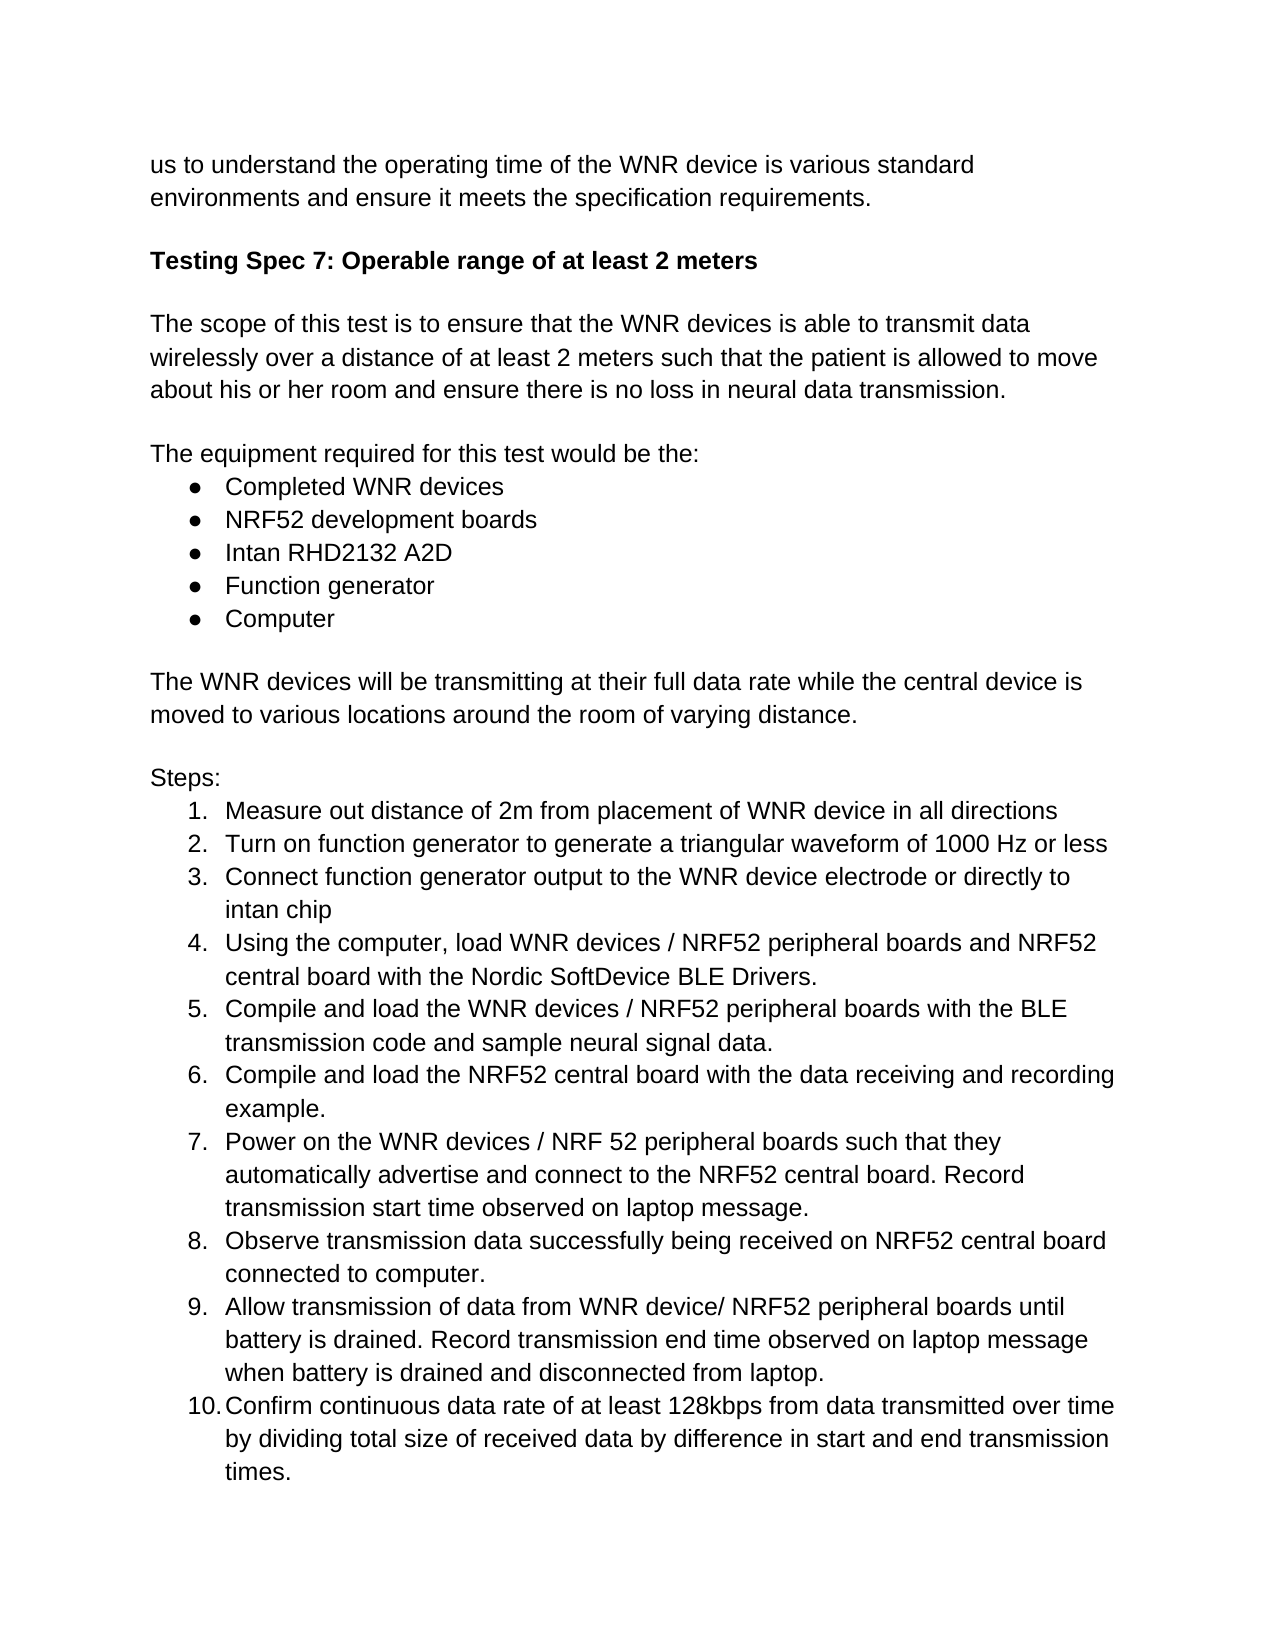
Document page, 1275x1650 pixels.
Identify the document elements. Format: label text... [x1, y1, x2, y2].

list Computer [187, 604, 1125, 633]
list Compile and load the NRF52 central board with the data receiving and recording example. [187, 1061, 1125, 1122]
list Intan RHD2132 A2D [187, 538, 1125, 567]
list Confirm continuous data rate of at least 128kbps from data transmitted over time by dividing total size of received data by difference in start and end transmission times. [187, 1391, 1125, 1486]
list NRF52 development boards [187, 505, 1125, 533]
text Testing Spec 7: Operable range of at least 2 meters [150, 246, 1125, 275]
text The equipment required for this test would be the: [150, 439, 1125, 467]
list Power on the WNR devices / NRF 52 peripheral boards such that they automatically advertise and connect to the NRF52 central board. Record transmission start time observed on laptop message. [187, 1127, 1125, 1221]
text The scope of this test is to ensure that the WNR devices is able to transmit data wirelessly over a distance of at least 2 meters such that the patient is allowed to move about his or her room and ensure there is no loss in neural data transmission. [150, 309, 1125, 404]
list Allow transmission of data from WNR device/ NRF52 peripheral boards until battery is drained. Record transmission end time observed on laptop message when battery is drained and disconnected from laptop. [187, 1292, 1125, 1386]
list Compile and load the WNR devices / NRF52 peripheral boards with the BLE transmission code and sample neural signal data. [187, 994, 1125, 1056]
list Measure out distance of 2m from placement of WNR device in all directions [187, 796, 1125, 825]
list Completed WNR devices [187, 472, 1125, 501]
list Connect function generator output to the WNR device electrode or directly to intan chip [187, 862, 1125, 924]
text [150, 150, 1125, 212]
text Steps: [150, 763, 1125, 792]
list Observe transmission data successfully being received on NRF52 central board connected to computer. [187, 1226, 1125, 1287]
list Turn on function generator to generate a triangular waveform of 1000 Hz or less [187, 829, 1125, 858]
list Function generator [187, 571, 1125, 599]
text The WNR devices will be transmitting at their full data rate while the central device is moved to various locations around the room of varying distance. [150, 667, 1125, 729]
list Using the computer, load WNR devices / NRF52 peripheral boards and NRF52 central board with the Nordic SoftDevice BLE Drivers. [187, 928, 1125, 990]
